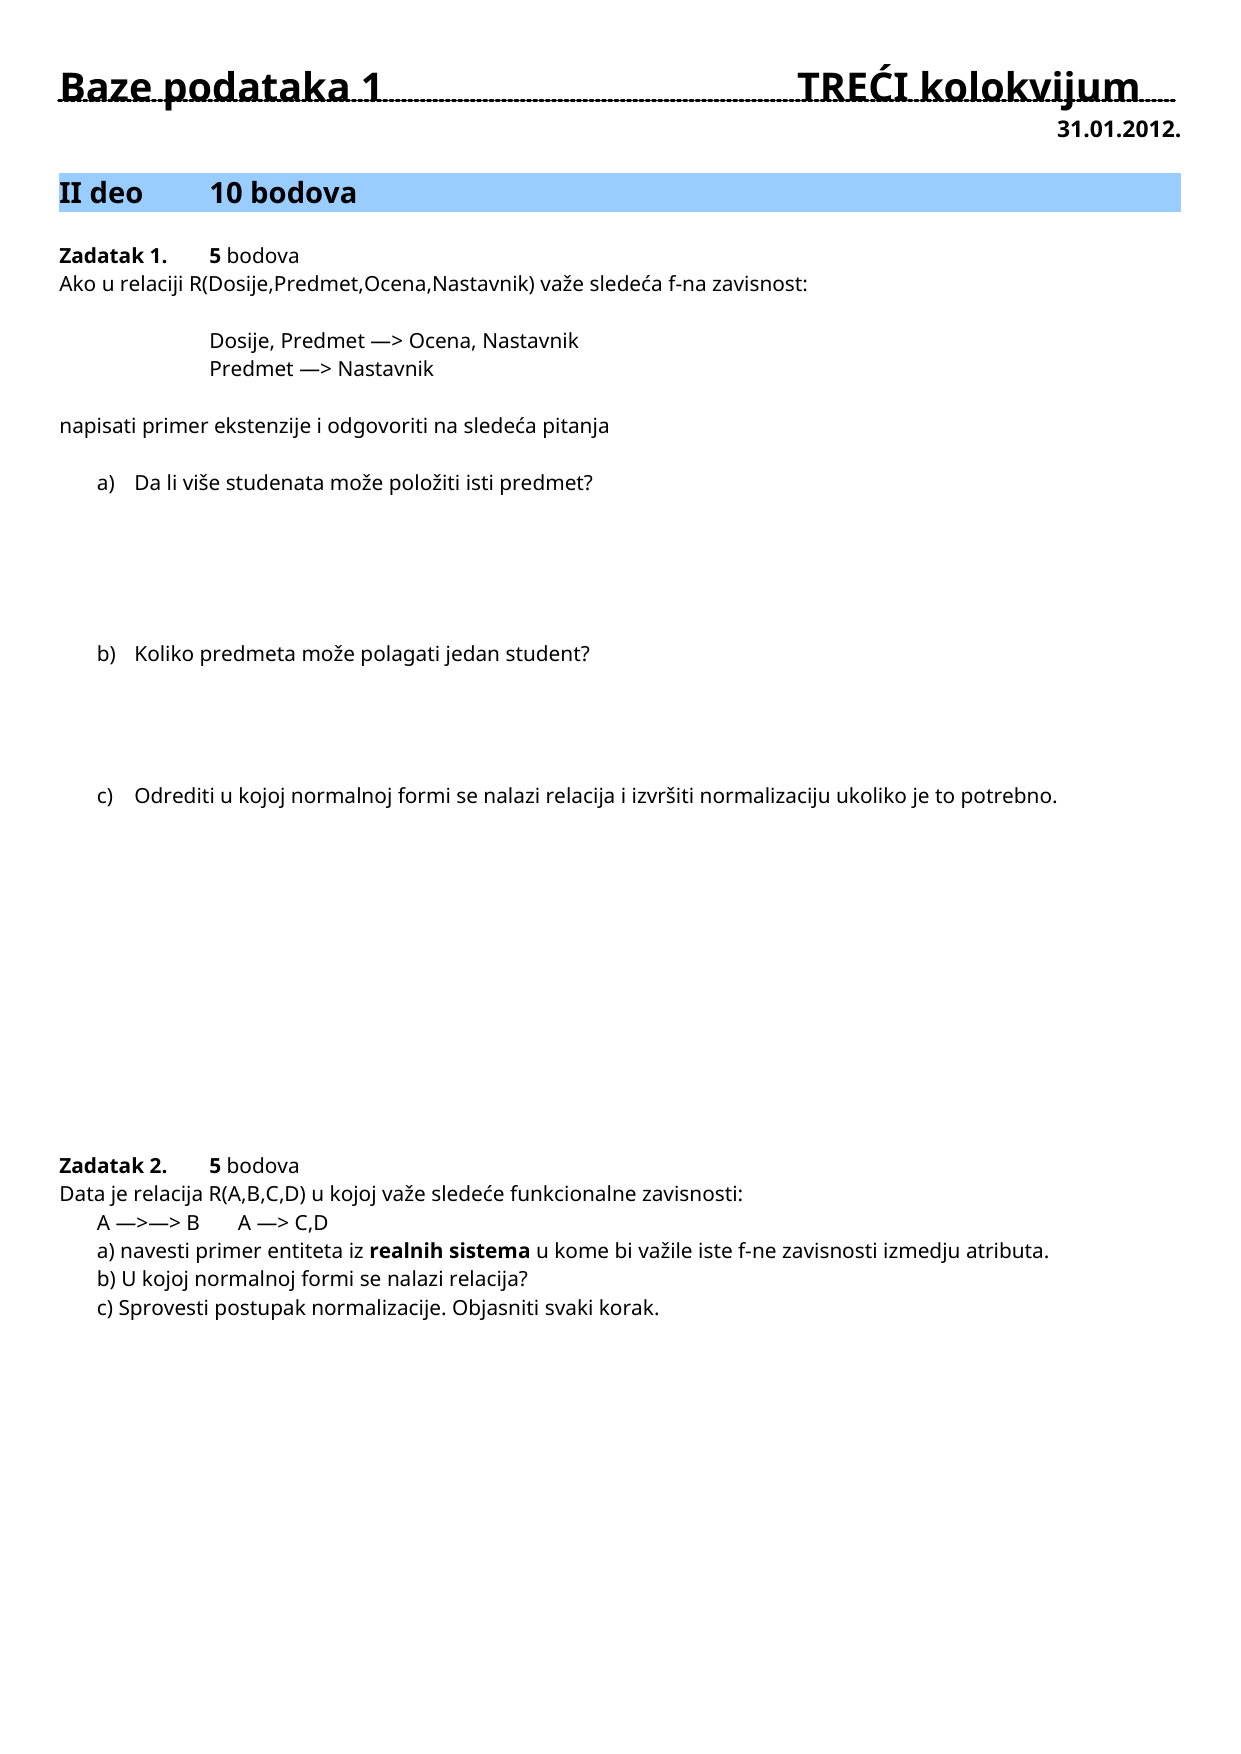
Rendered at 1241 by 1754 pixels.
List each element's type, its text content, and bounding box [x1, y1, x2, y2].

list Koliko predmeta može polagati jedan student? [97, 639, 1181, 667]
text Data je relacija R(A,B,C,D) u kojoj važe sledeće funkcionalne zavisnosti: [59, 1179, 1181, 1208]
text Ako u relaciji R(Dosije,Predmet,Ocena,Nastavnik) važe sledeća f-na zavisnost: [59, 269, 1181, 298]
text Dosije, Predmet —> Ocena, Nastavnik [134, 326, 1181, 354]
text Zadatak 1. 5 bodova [59, 241, 1181, 269]
text Zadatak 2. 5 bodova [59, 1151, 1181, 1179]
text c) Sprovesti postupak normalizacije. Objasniti svaki korak. [97, 1293, 1181, 1321]
text Predmet —> Nastavnik [134, 354, 1181, 383]
list Odrediti u kojoj normalnoj formi se nalazi relacija i izvršiti normalizaciju ukoliko je to potrebno. [97, 781, 1181, 809]
text A —>—> B A —> C,D [97, 1208, 1181, 1236]
text II deo 10 bodova [59, 173, 1181, 212]
text b) U kojoj normalnoj formi se nalazi relacija? [97, 1264, 1181, 1293]
text a) navesti primer entiteta iz realnih sistema u kome bi važile iste f-ne zavisnosti izmedju atributa. [97, 1236, 1181, 1264]
text 31.01.2012. [59, 113, 1181, 144]
list Da li više studenata može položiti isti predmet? [97, 468, 1181, 497]
text napisati primer ekstenzije i odgovoriti na sledeća pitanja [59, 411, 1181, 440]
